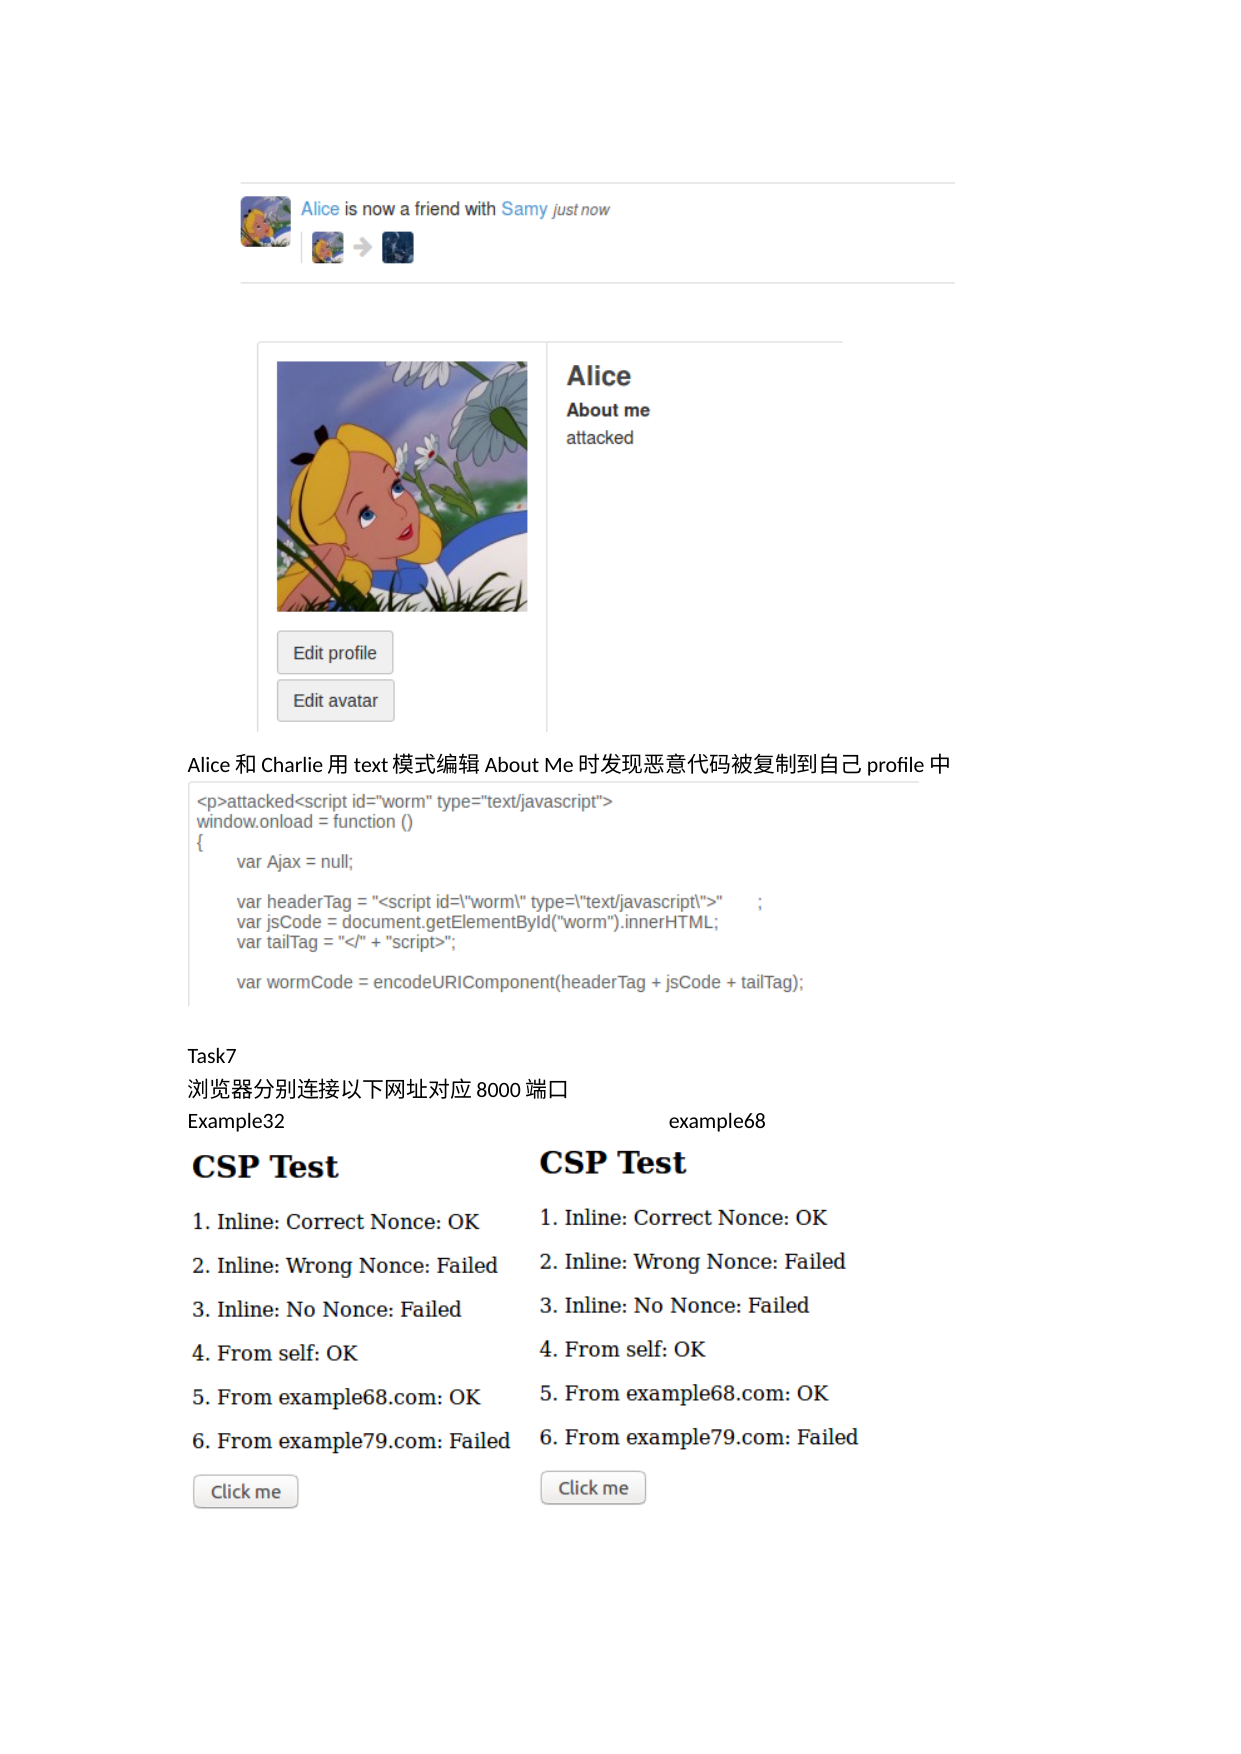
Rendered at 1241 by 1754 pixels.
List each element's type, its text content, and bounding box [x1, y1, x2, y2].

text 浏览器分别连接以下网址对应8000端口 [187, 1072, 1053, 1104]
picture [187, 1137, 895, 1521]
picture [187, 324, 843, 732]
picture [187, 162, 955, 295]
text Example32 example68 [187, 1104, 1053, 1137]
text Task7 [187, 1039, 1053, 1072]
picture [187, 779, 919, 1006]
text Alice和Charlie用text模式编辑About Me时发现恶意代码被复制到自己profile中 [187, 747, 1053, 779]
